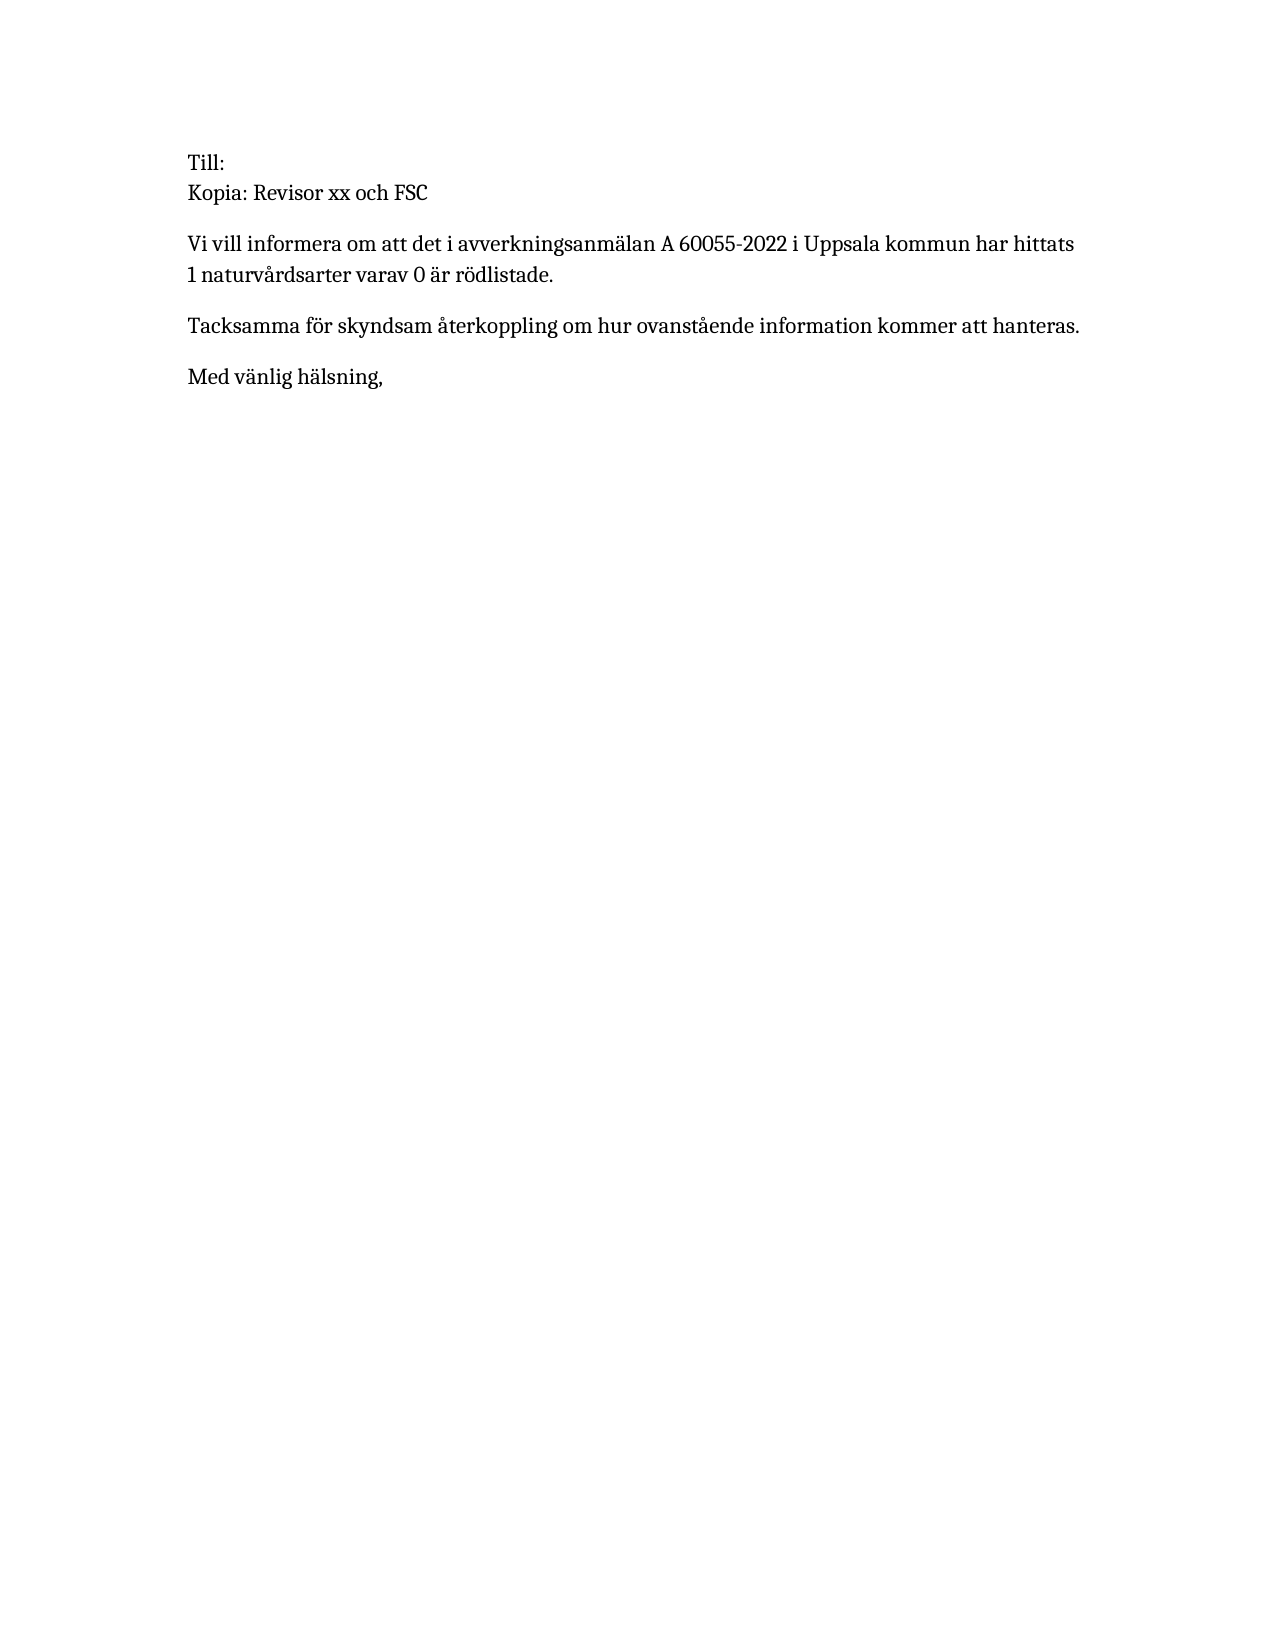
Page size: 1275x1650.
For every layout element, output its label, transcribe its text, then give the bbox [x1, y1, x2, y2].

text Med vänlig hälsning, [187, 363, 1087, 420]
text Tacksamma för skyndsam återkoppling om hur ovanstående information kommer att hanteras. [187, 312, 1087, 339]
text Till: Kopia: Revisor xx och FSC [187, 150, 1087, 207]
text Vi vill informera om att det i avverkningsanmälan A 60055-2022 i Uppsala kommun har hittats 1 naturvårdsarter varav 0 är rödlistade. [187, 231, 1087, 288]
